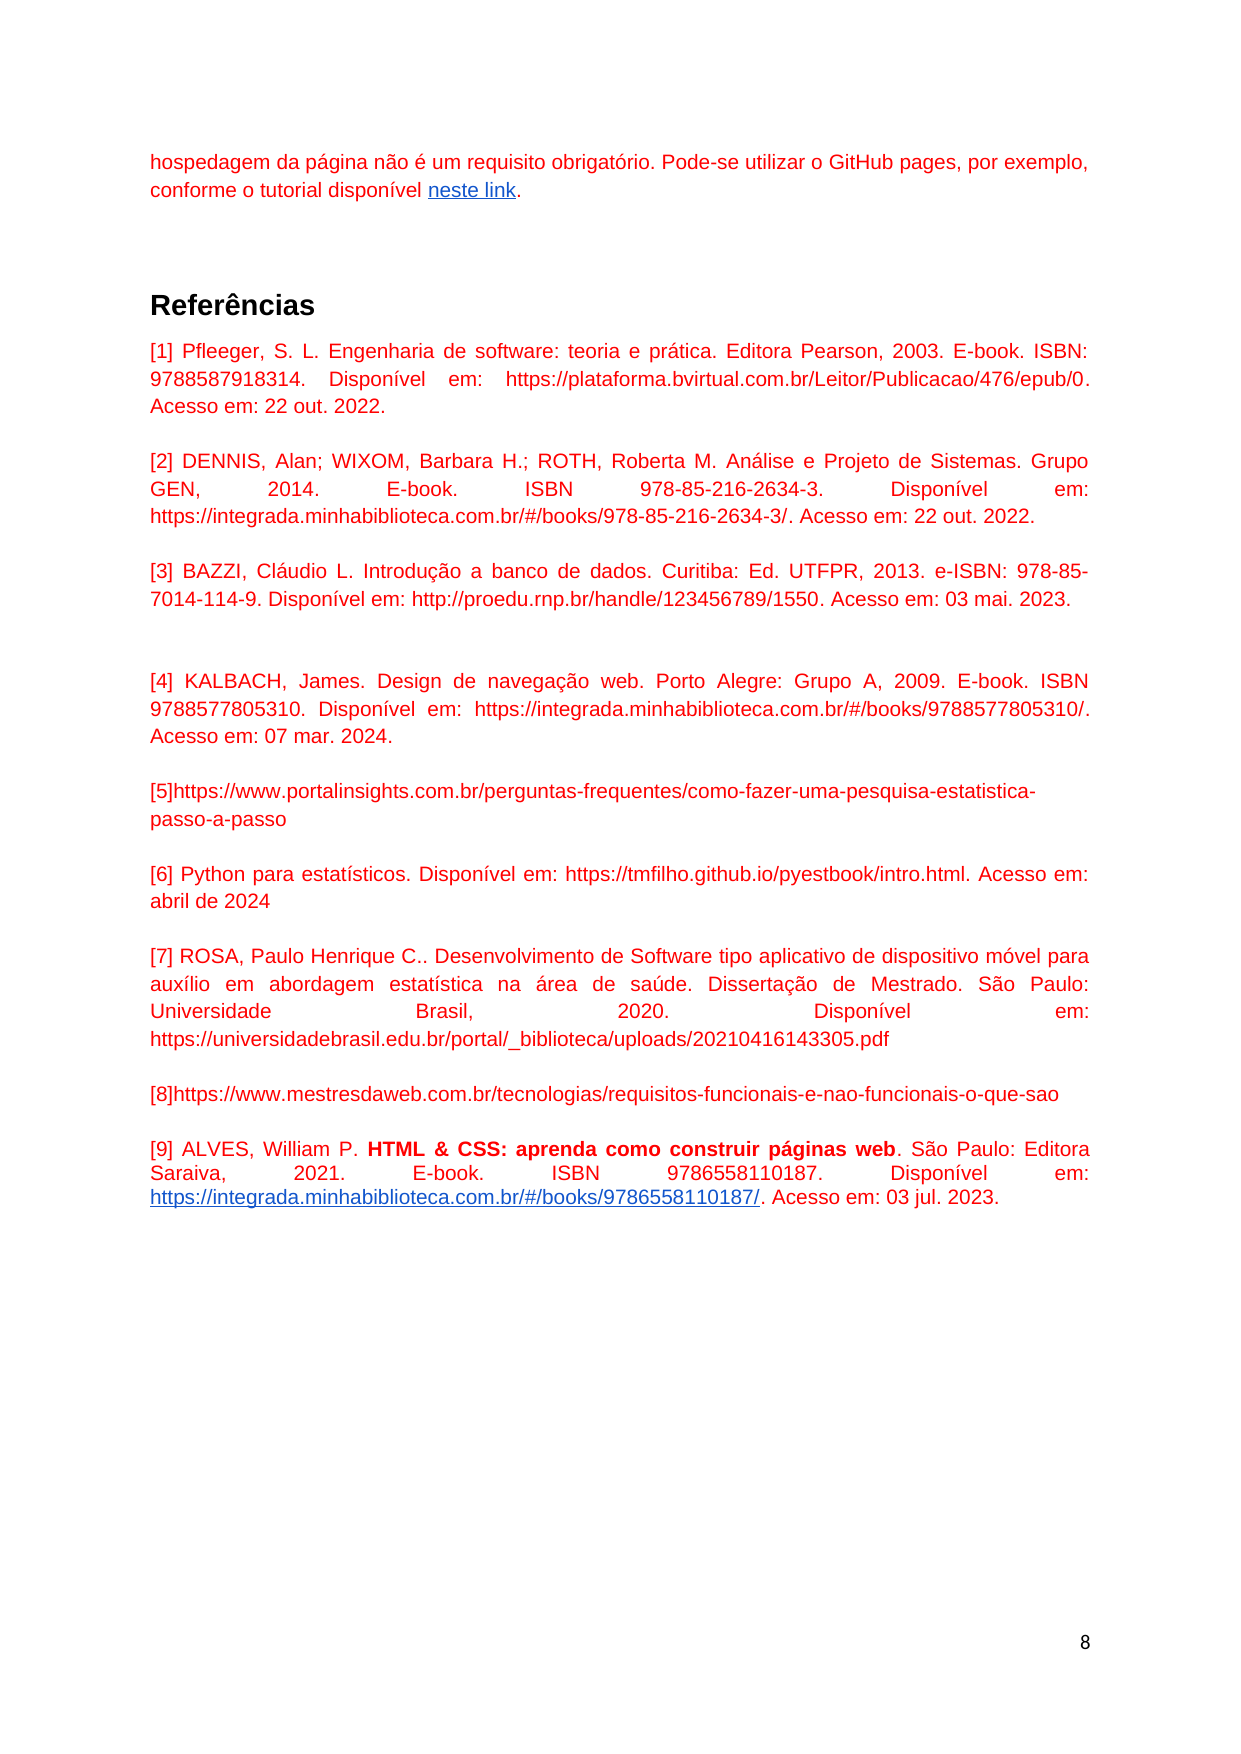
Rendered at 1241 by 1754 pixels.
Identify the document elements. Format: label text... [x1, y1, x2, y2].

text [4] KALBACH, James. Design de navegação web. Porto Alegre: Grupo A, 2009. E-book. ISBN 9788577805310. Disponível em: https://integrada.minhabiblioteca.com.br/#/books/9788577805310/. Acesso em: 07 mar. 2024. [150, 669, 1090, 748]
text [2] DENNIS, Alan; WIXOM, Barbara H.; ROTH, Roberta M. Análise e Projeto de Sistemas. Grupo GEN, 2014. E-book. ISBN 978-85-216-2634-3. Disponível em: https://integrada.minhabiblioteca.com.br/#/books/978-85-216-2634-3/. Acesso em: 22 out. 2022. [150, 449, 1090, 528]
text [150, 150, 1090, 201]
text [7] ROSA, Paulo Henrique C.. Desenvolvimento de Software tipo aplicativo de dispositivo móvel para auxílio em abordagem estatística na área de saúde. Dissertação de Mestrado. São Paulo: Universidade Brasil, 2020. Disponível em: https://universidadebrasil.edu.br/portal/_biblioteca/uploads/20210416143305.pdf [150, 944, 1090, 1051]
subtitle Referências [150, 288, 1090, 322]
text [6] Python para estatísticos. Disponível em: https://tmfilho.github.io/pyestbook/intro.html. Acesso em: abril de 2024 [150, 862, 1090, 913]
text [8]https://www.mestresdaweb.com.br/tecnologias/requisitos-funcionais-e-nao-funcionais-o-que-sao [150, 1082, 1090, 1106]
text [3] BAZZI, Cláudio L. Introdução a banco de dados. Curitiba: Ed. UTFPR, 2013. e-ISBN: 978-85-7014-114-9. Disponível em: http://proedu.rnp.br/handle/123456789/1550. Acesso em: 03 mai. 2023. [150, 559, 1090, 611]
text [1] Pfleeger, S. L. Engenharia de software: teoria e prática. Editora Pearson, 2003. E-book. ISBN: 9788587918314. Disponível em: https://plataforma.bvirtual.com.br/Leitor/Publicacao/476/epub/0. Acesso em: 22 out. 2022. [150, 339, 1090, 418]
text [9] ALVES, William P. HTML & CSS: aprenda como construir páginas web. São Paulo: Editora Saraiva, 2021. E-book. ISBN 9786558110187. Disponível em: https://integrada.minhabiblioteca.com.br/#/books/9786558110187/. Acesso em: 03 jul. 2023. [150, 1137, 1090, 1208]
text [5]https://www.portalinsights.com.br/perguntas-frequentes/como-fazer-uma-pesquisa-estatistica-passo-a-passo [150, 779, 1090, 831]
